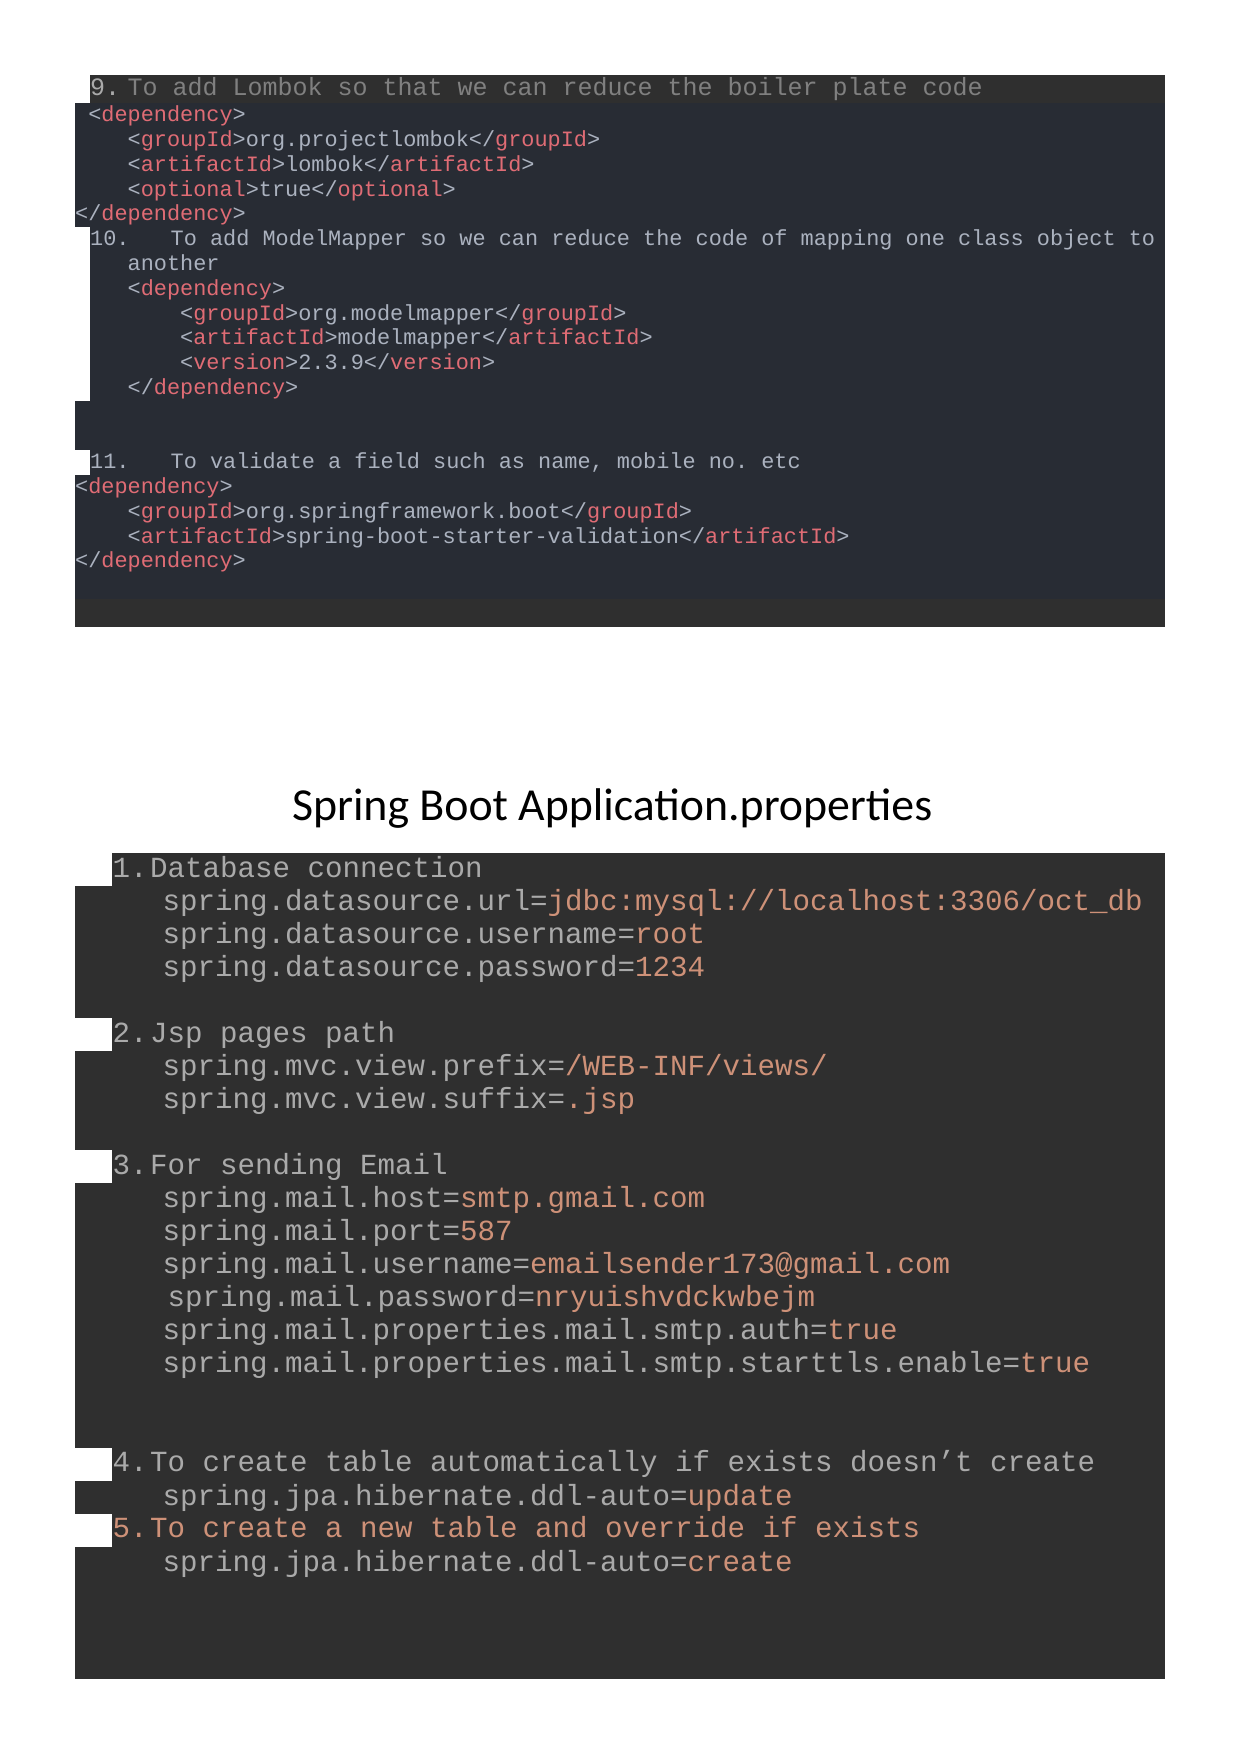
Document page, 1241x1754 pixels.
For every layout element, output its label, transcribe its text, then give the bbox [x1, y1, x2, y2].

list Database connection [112, 853, 1165, 886]
text <dependency> <groupId>org.projectlombok</groupId> <artifactId>lombok</artifactId> <optional>true</optional> </dependency> [75, 103, 1165, 227]
list To create table automatically if exists doesn’t create [112, 1448, 1165, 1481]
list To add ModelMapper so we can reduce the code of mapping one class object to another <dependency> <groupId>org.modelmapper</groupId> <artifactId>modelmapper</artifactId> <version>2.3.9</version> </dependency> [90, 227, 1165, 401]
list To create a new table and override if exists [112, 1514, 1165, 1547]
text Spring Boot Application.properties [75, 776, 1165, 832]
text spring.mail.properties.mail.smtp.auth=true [75, 1316, 1165, 1348]
list Jsp pages path [112, 1018, 1165, 1051]
text spring.mail.username=emailsender173@gmail.com [75, 1249, 1165, 1282]
text spring.mail.password=nryuishvdckwbejm [75, 1282, 1165, 1316]
text spring.datasource.password=1234 [75, 952, 1165, 985]
text spring.mail.properties.mail.smtp.starttls.enable=true [75, 1348, 1165, 1382]
list To validate a field such as name, mobile no. etc [90, 450, 1165, 475]
text spring.mail.host=smtp.gmail.com [75, 1183, 1165, 1216]
text spring.mvc.view.suffix=.jsp [75, 1084, 1165, 1117]
text spring.datasource.username=root [75, 919, 1165, 952]
list For sending Email [112, 1150, 1165, 1183]
text spring.mvc.view.prefix=/WEB-INF/views/ [75, 1051, 1165, 1084]
text spring.mail.port=587 [75, 1216, 1165, 1249]
text spring.jpa.hibernate.ddl-auto=update [75, 1481, 1165, 1514]
text spring.jpa.hibernate.ddl-auto=create [75, 1547, 1165, 1580]
text spring.datasource.url=jdbc:mysql://localhost:3306/oct_db [75, 886, 1165, 919]
list To add Lombok so that we can reduce the boiler plate code [90, 75, 1165, 103]
text <dependency> <groupId>org.springframework.boot</groupId> <artifactId>spring-boot-starter-validation</artifactId> </dependency> [75, 475, 1165, 574]
